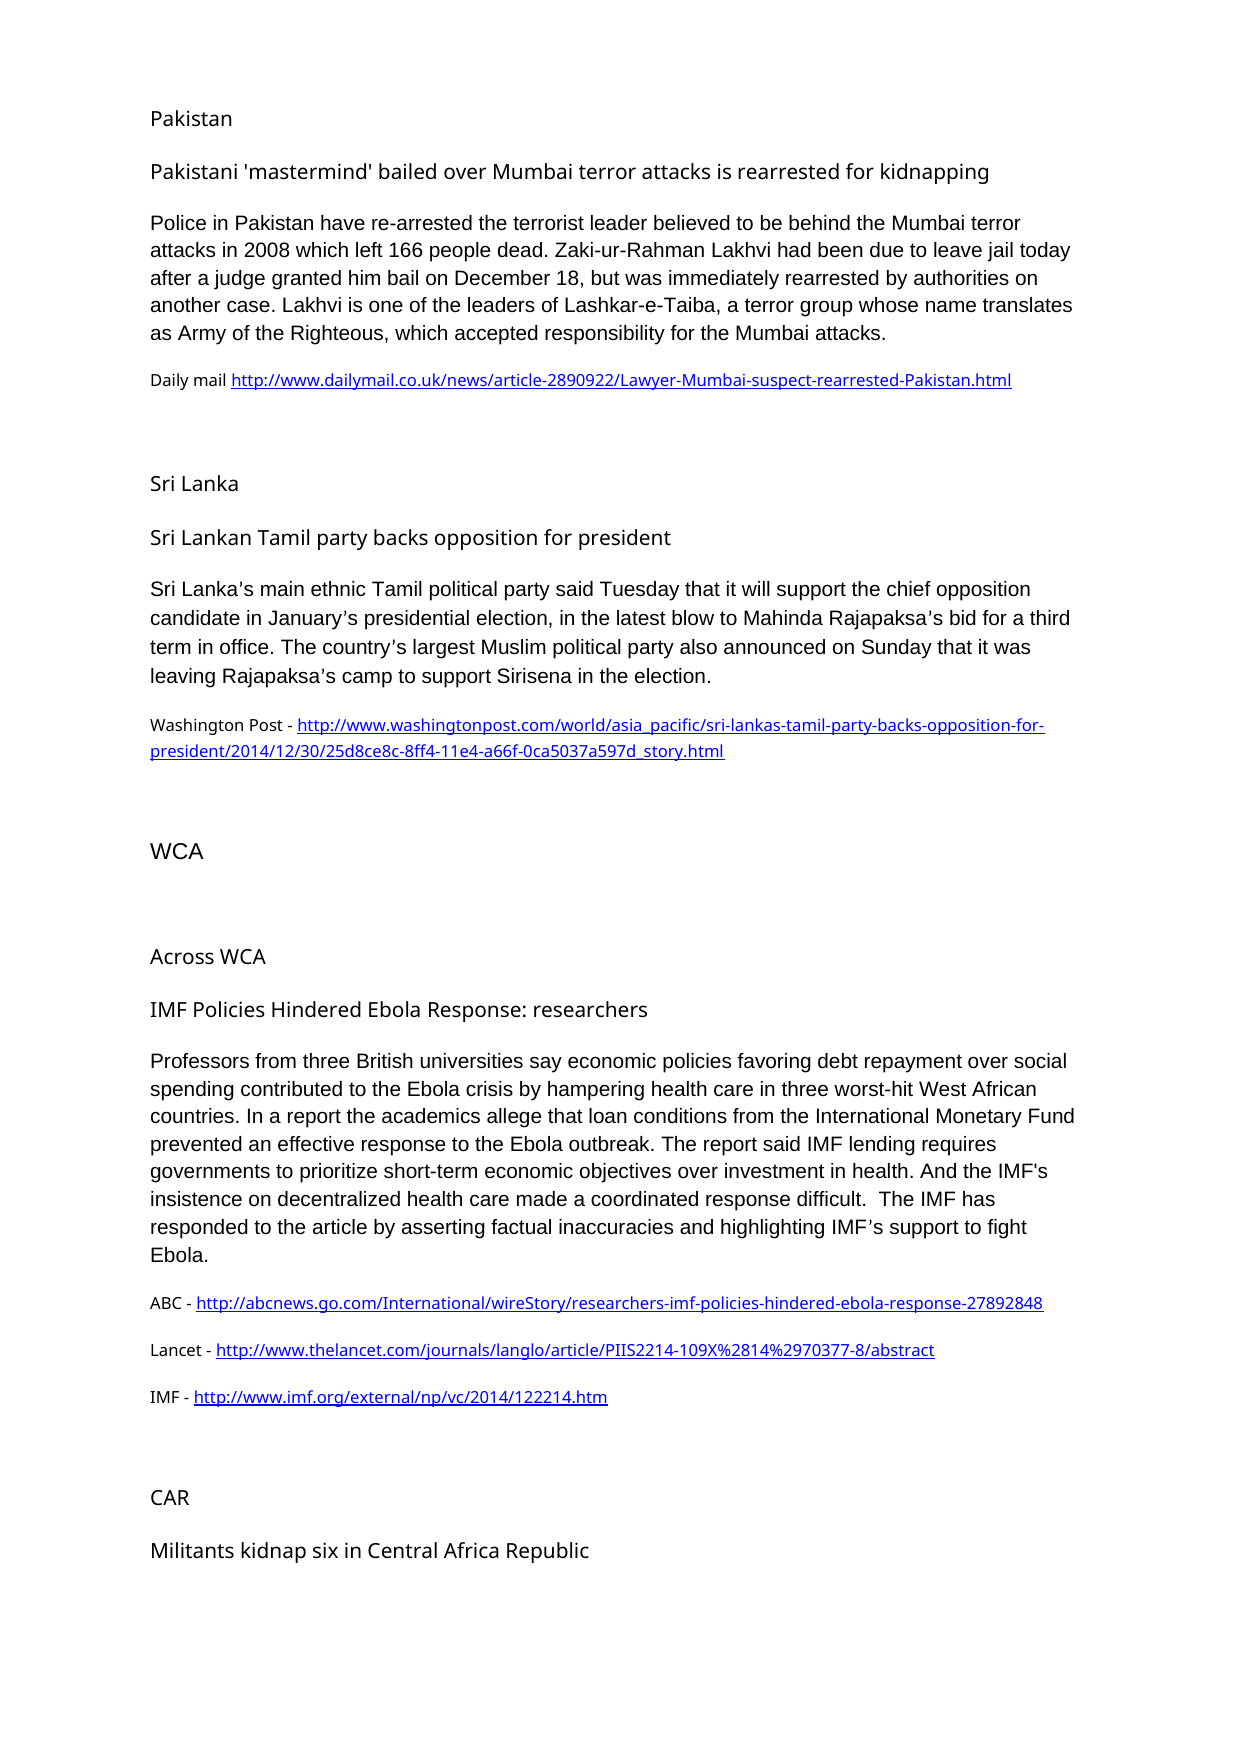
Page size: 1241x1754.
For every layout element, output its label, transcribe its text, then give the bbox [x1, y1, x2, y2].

text WCA [150, 838, 1090, 864]
text Pakistani 'mastermind' bailed over Mumbai terror attacks is rearrested for kidnapping [150, 157, 1090, 186]
text Professors from three British universities say economic policies favoring debt repayment over social spending contributed to the Ebola crisis by hampering health care in three worst-hit West African countries. In a report the academics allege that loan conditions from the International Monetary Fund prevented an effective response to the Ebola outbreak. The report said IMF lending requires governments to prioritize short-term economic objectives over investment in health. And the IMF's insistence on decentralized health care made a coordinated response difficult. The IMF has responded to the article by asserting factual inaccuracies and highlighting IMF’s support to fight Ebola. [150, 1049, 1090, 1267]
text Across WCA [150, 942, 1090, 971]
text ABC - http://abcnews.go.com/International/wireStory/researchers-imf-policies-hindered-ebola-response-27892848 [150, 1291, 1090, 1314]
text Sri Lanka [150, 469, 1090, 498]
text Sri Lankan Tamil party backs opposition for president [150, 523, 1090, 551]
text CAR [150, 1483, 1090, 1512]
text Pakistan [150, 104, 1090, 132]
text Sri Lanka’s main ethnic Tamil political party said Tuesday that it will support the chief opposition candidate in January’s presidential election, in the latest blow to Mahinda Rajapaksa’s bid for a third term in office. The country’s largest Muslim political party also announced on Sunday that it was leaving Rajapaksa’s camp to support Sirisena in the election. [150, 576, 1090, 689]
text Lancet - http://www.thelancet.com/journals/langlo/article/PIIS2214-109X%2814%2970377-8/abstract [150, 1338, 1090, 1361]
text Militants kidnap six in Central Africa Republic [150, 1537, 1090, 1565]
text IMF Policies Hindered Ebola Response: researchers [150, 996, 1090, 1024]
text Daily mail http://www.dailymail.co.uk/news/article-2890922/Lawyer-Mumbai-suspect-rearrested-Pakistan.html [150, 369, 1090, 392]
text IMF - http://www.imf.org/external/np/vc/2014/122214.htm [150, 1385, 1090, 1408]
text Washington Post - http://www.washingtonpost.com/world/asia_pacific/sri-lankas-tamil-party-backs-opposition-for-president/2014/12/30/25d8ce8c-8ff4-11e4-a66f-0ca5037a597d_story.html [150, 714, 1090, 762]
